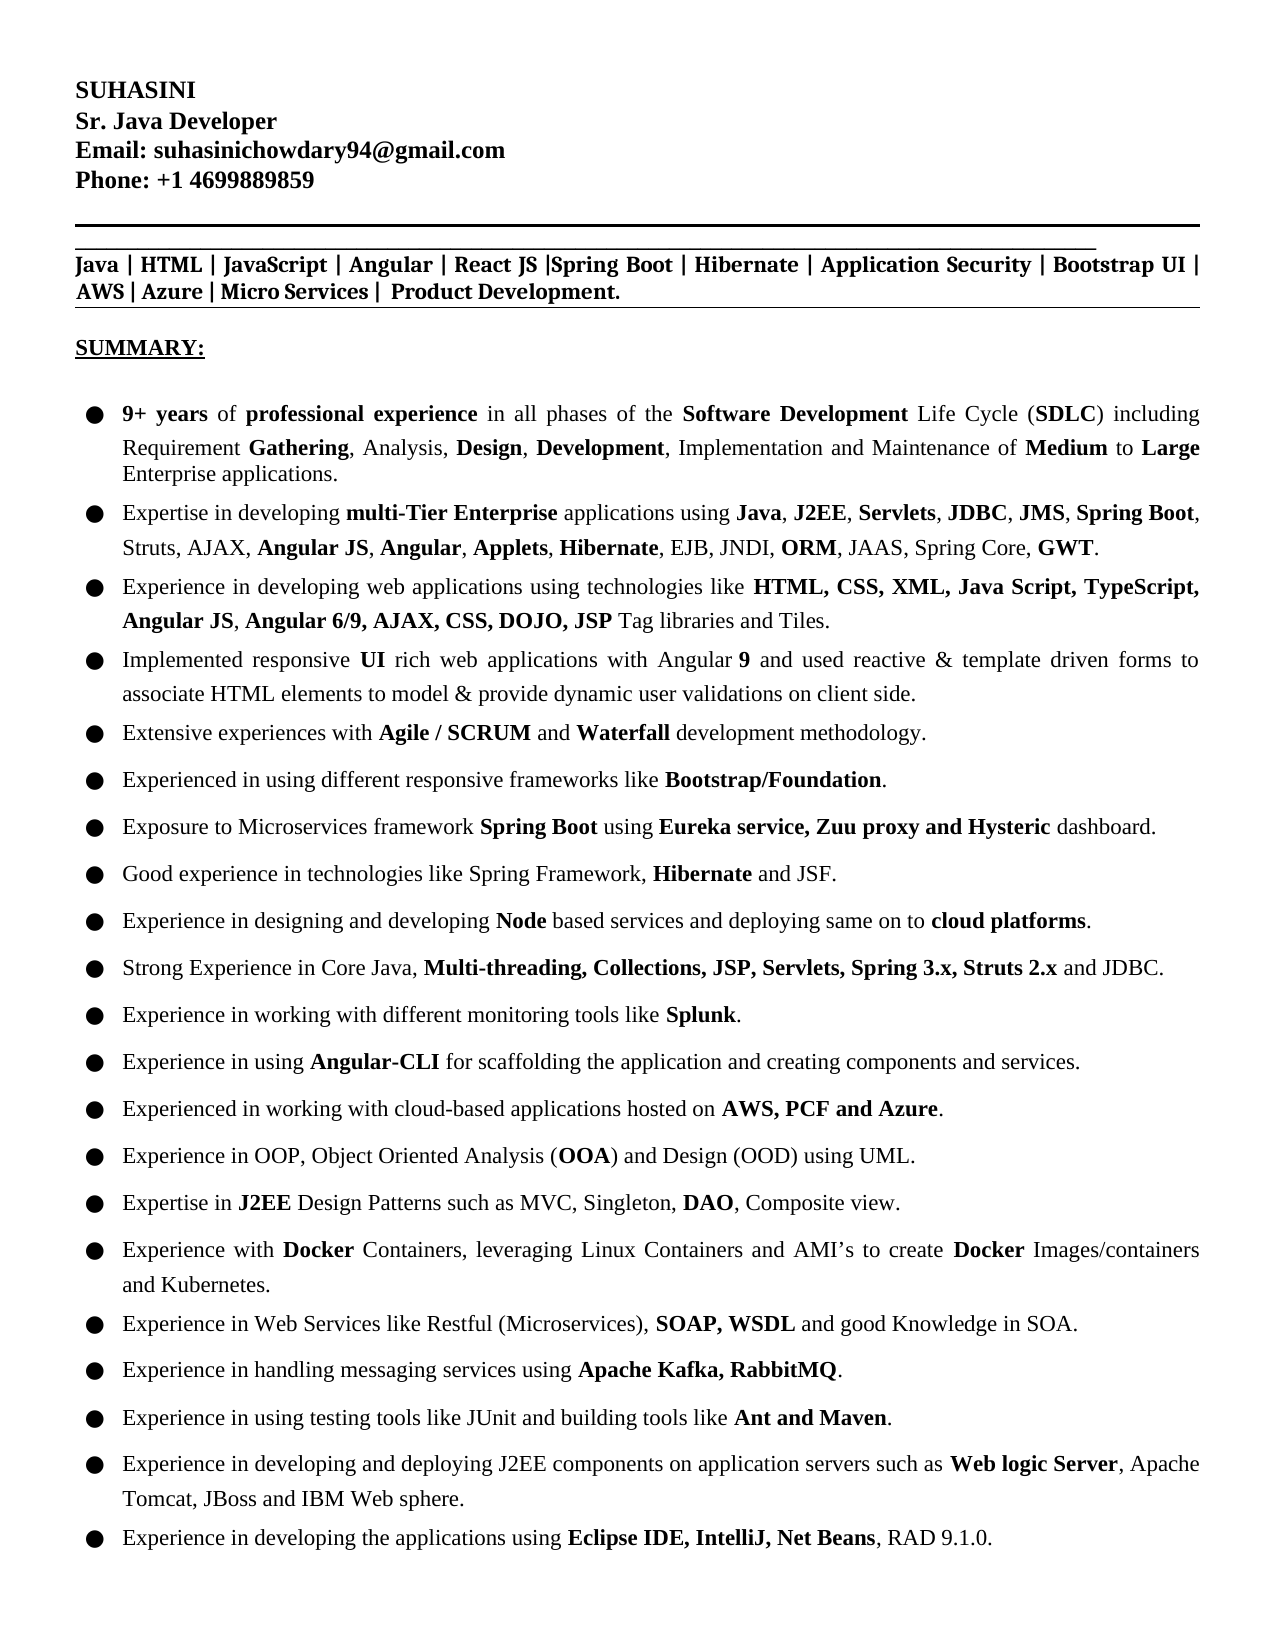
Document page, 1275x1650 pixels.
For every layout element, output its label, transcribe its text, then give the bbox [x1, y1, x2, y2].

list Experienced in working with cloud-based applications hosted on AWS, PCF and Azure. [84, 1083, 1200, 1130]
list Experience in using Angular-CLI for scaffolding the application and creating components and services. [84, 1036, 1200, 1083]
list Experience in designing and developing Node based services and deploying same on to cloud platforms. [84, 895, 1200, 942]
list Experience in developing the applications using Eclipse IDE, IntelliJ, Net Beans, RAD 9.1.0. [84, 1511, 1200, 1558]
list Strong Experience in Core Java, Multi-threading, Collections, JSP, Servlets, Spring 3.x, Struts 2.x and JDBC. [84, 942, 1200, 989]
list Experience in handling messaging services using Apache Kafka, RabbitMQ. [84, 1344, 1200, 1391]
list 9+ years of professional experience in all phases of the Software Development Life Cycle (SDLC) including Requirement Gathering, Analysis, Design, Development, Implementation and Maintenance of Medium to Large Enterprise applications. [84, 387, 1200, 487]
list Experienced in using different responsive frameworks like Bootstrap/Foundation. [84, 754, 1200, 801]
text SUMMARY: [75, 334, 1200, 361]
text Sr. Java Developer [75, 105, 1200, 135]
list Experience in Web Services like Restful (Microservices), SOAP, WSDL and good Knowledge in SOA. [84, 1297, 1200, 1344]
list Experience with Docker Containers, leveraging Linux Containers and AMI’s to create Docker Images/containers and Kubernetes. [84, 1224, 1200, 1297]
text Phone: +1 4699889859 [75, 165, 1200, 194]
list Implemented responsive UI rich web applications with Angular 9 and used reactive & template driven forms to associate HTML elements to model & provide dynamic user validations on client side. [84, 633, 1200, 707]
list Expertise in developing multi-Tier Enterprise applications using Java, J2EE, Servlets, JDBC, JMS, Spring Boot, Struts, AJAX, Angular JS, Angular, Applets, Hibernate, EJB, JNDI, ORM, JAAS, Spring Core, GWT. [84, 487, 1200, 560]
list Experience in using testing tools like JUnit and building tools like Ant and Maven. [84, 1391, 1200, 1438]
list Exposure to Microservices framework Spring Boot using Eureka service, Zuu proxy and Hysteric dashboard. [84, 801, 1200, 848]
list Experience in developing and deploying J2EE components on application servers such as Web logic Server, Apache Tomcat, JBoss and IBM Web sphere. [84, 1438, 1200, 1511]
text SUHASINI [75, 75, 1200, 104]
text __________________________________________________________________________________________________ [75, 228, 1200, 252]
list Experience in OOP, Object Oriented Analysis (OOA) and Design (OOD) using UML. [84, 1130, 1200, 1177]
text Email: suhasinichowdary94@gmail.com [75, 135, 1200, 164]
list Experience in developing web applications using technologies like HTML, CSS, XML, Java Script, TypeScript, Angular JS, Angular 6/9, AJAX, CSS, DOJO, JSP Tag libraries and Tiles. [84, 560, 1200, 633]
text Java | HTML | JavaScript | Angular | React JS |Spring Boot | Hibernate | Application Security | Bootstrap UI | AWS | Azure | Micro Services | Product Development. [75, 252, 1200, 307]
list Good experience in technologies like Spring Framework, Hibernate and JSF. [84, 848, 1200, 895]
list Experience in working with different monitoring tools like Splunk. [84, 989, 1200, 1036]
list Expertise in J2EE Design Patterns such as MVC, Singleton, DAO, Composite view. [84, 1177, 1200, 1224]
list Extensive experiences with Agile / SCRUM and Waterfall development methodology. [84, 707, 1200, 754]
